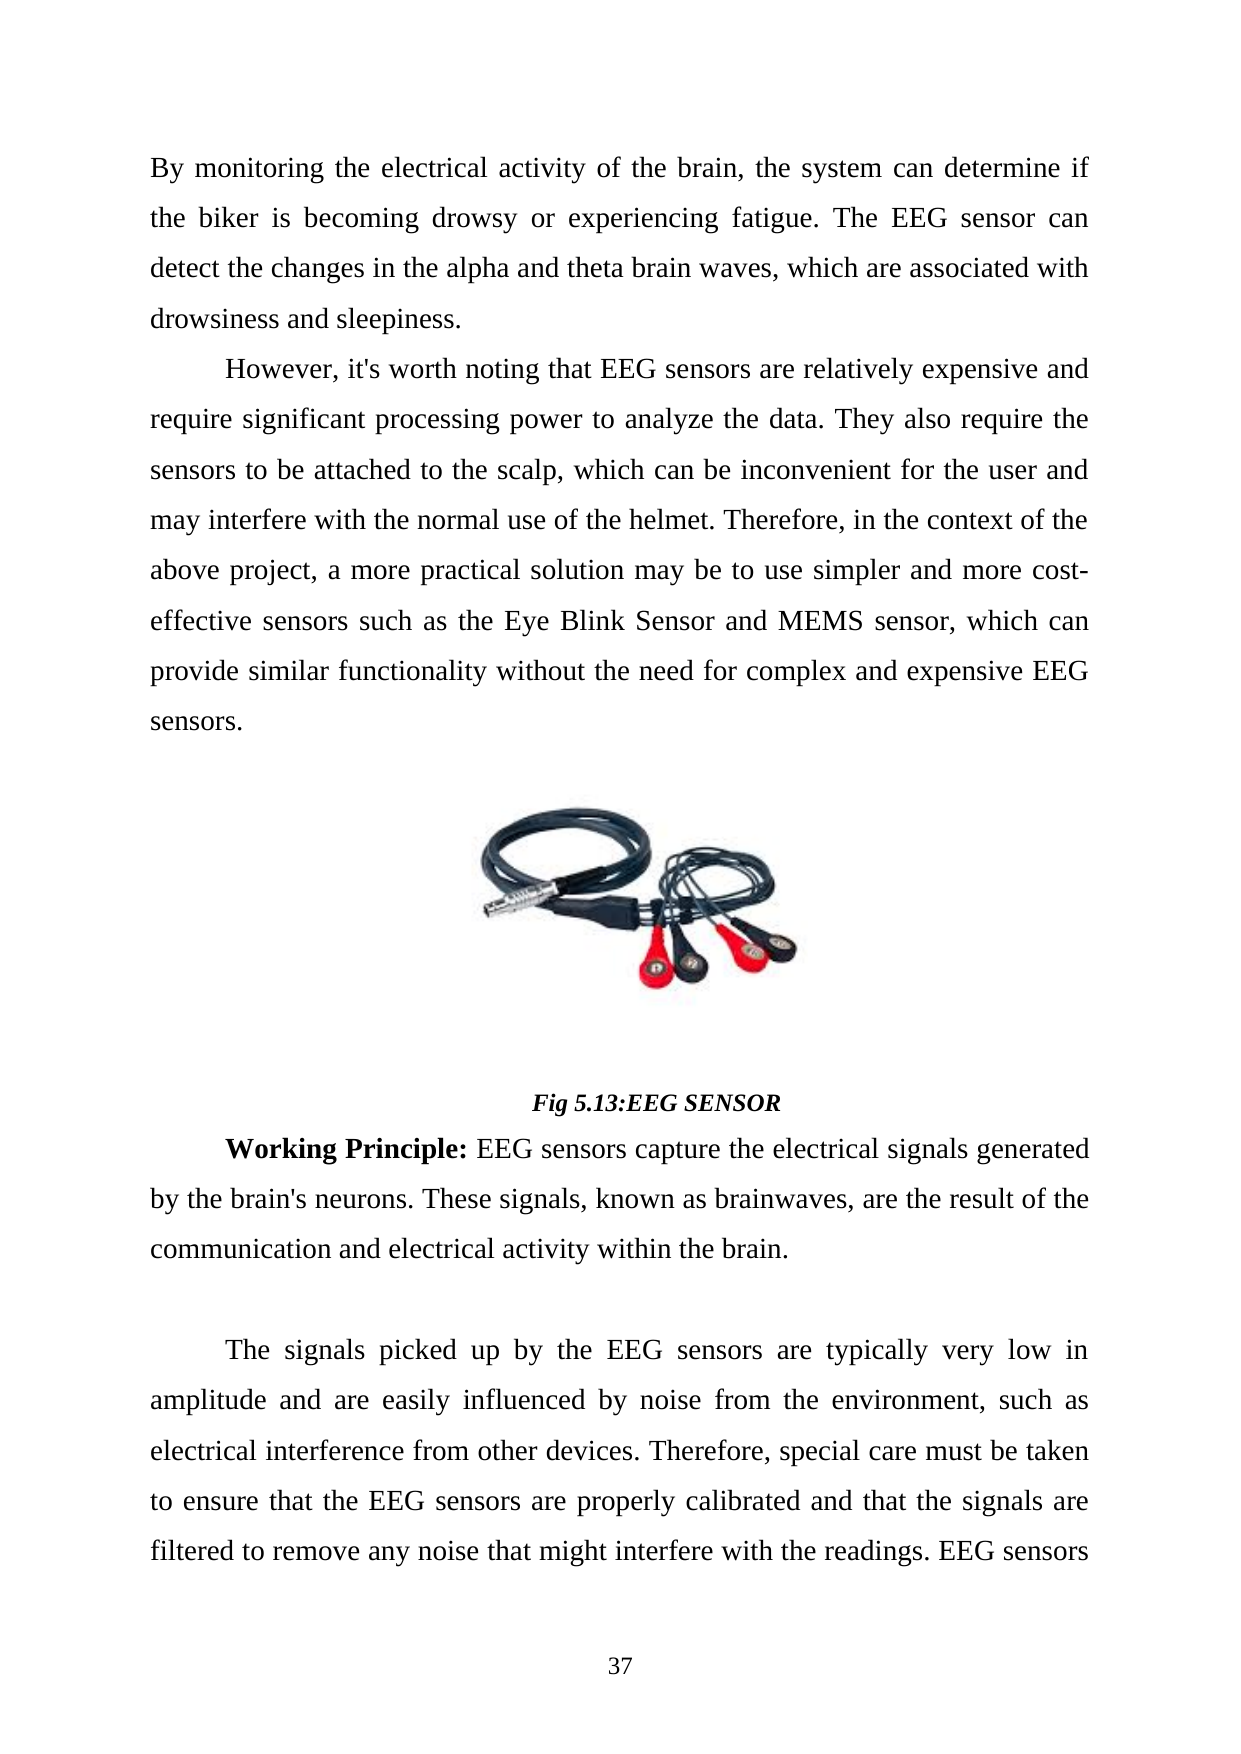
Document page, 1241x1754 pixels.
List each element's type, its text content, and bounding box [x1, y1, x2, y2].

picture [417, 753, 899, 1074]
text Fig 5.13:EEG SENSOR [150, 1088, 1090, 1116]
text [150, 150, 1090, 334]
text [150, 1332, 1090, 1567]
text Working Principle: EEG sensors capture the electrical signals generated by the brain's neurons. These signals, known as brainwaves, are the result of the communication and electrical activity within the brain. [150, 1131, 1090, 1265]
text However, it's worth noting that EEG sensors are relatively expensive and require significant processing power to analyze the data. They also require the sensors to be attached to the scalp, which can be inconvenient for the user and may interfere with the normal use of the helmet. Therefore, in the context of the above project, a more practical solution may be to use simpler and more cost-effective sensors such as the Eye Blink Sensor and MEMS sensor, which can provide similar functionality without the need for complex and expensive EEG sensors. [150, 351, 1090, 737]
